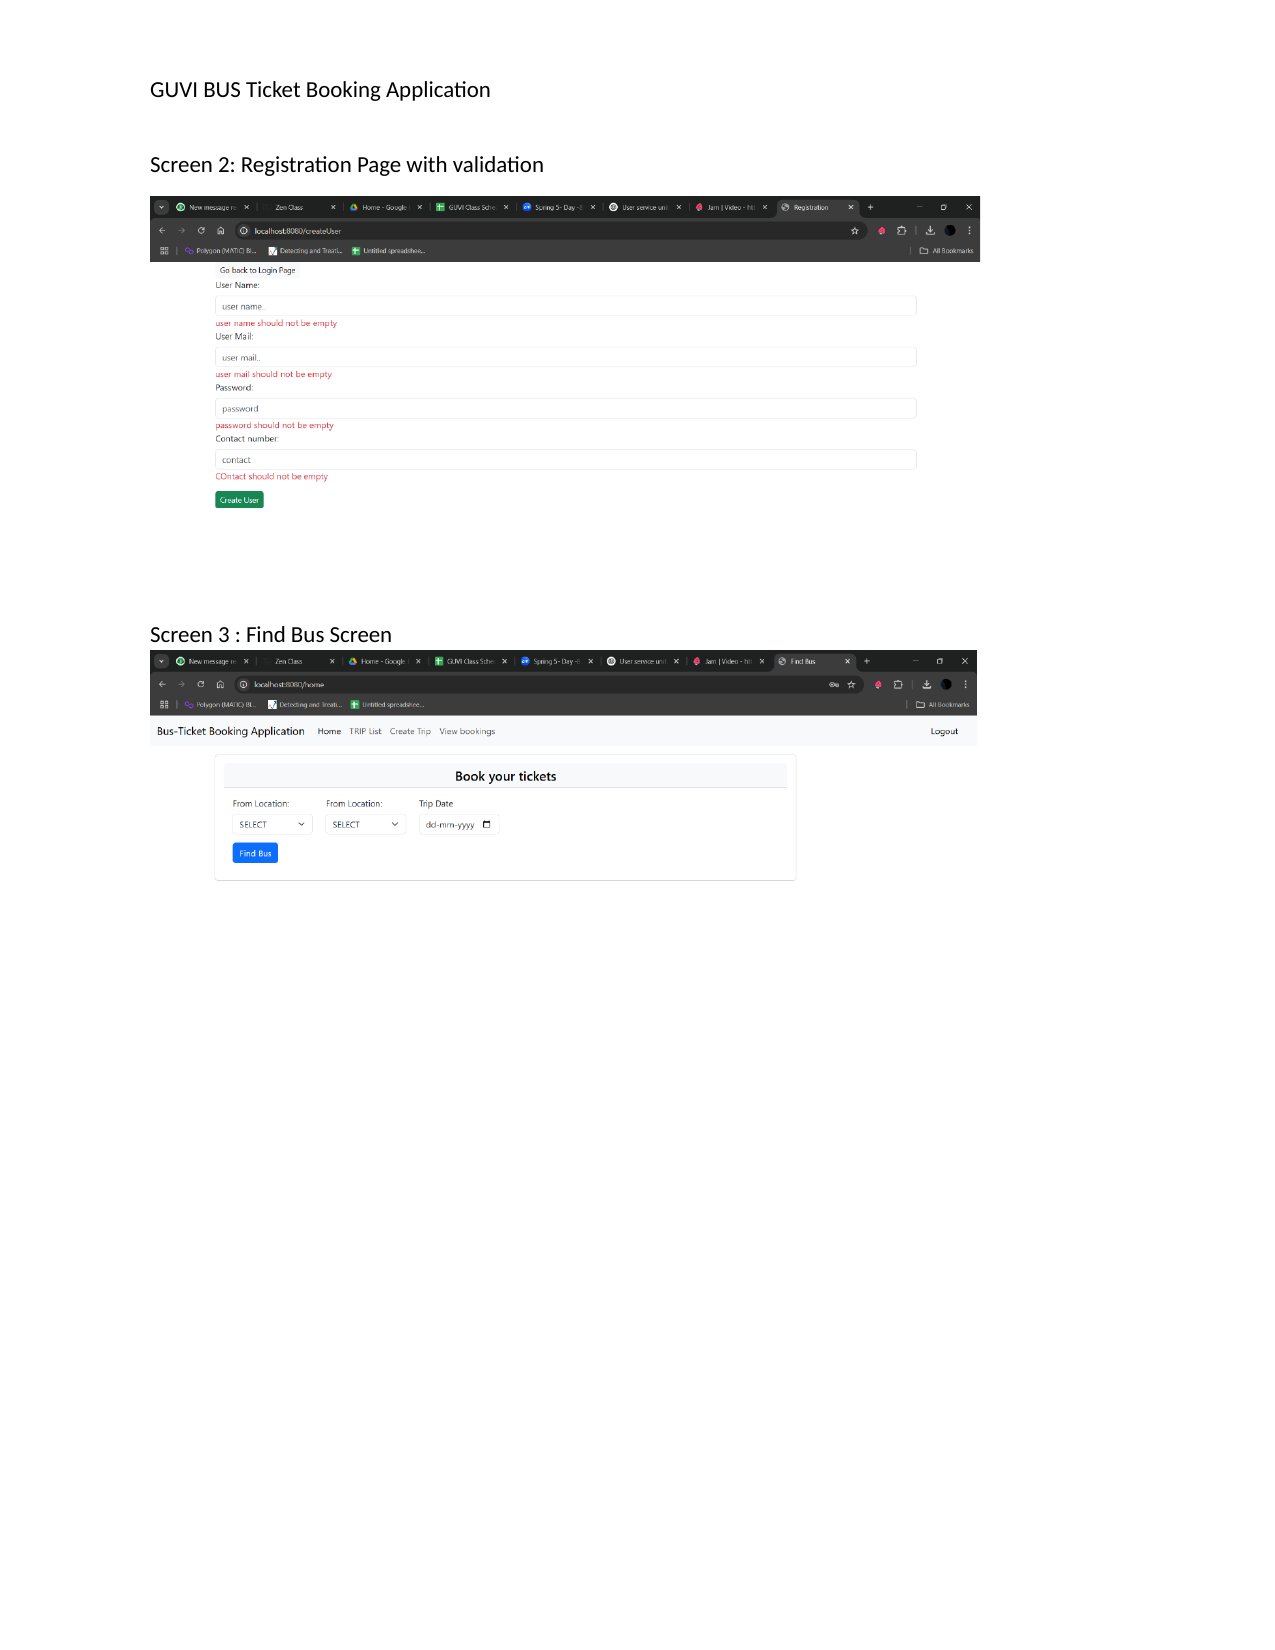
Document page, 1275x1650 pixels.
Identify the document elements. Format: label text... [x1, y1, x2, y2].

picture [150, 650, 977, 1008]
picture [150, 196, 980, 555]
text Screen 2: Registration Page with validation [150, 150, 1125, 178]
